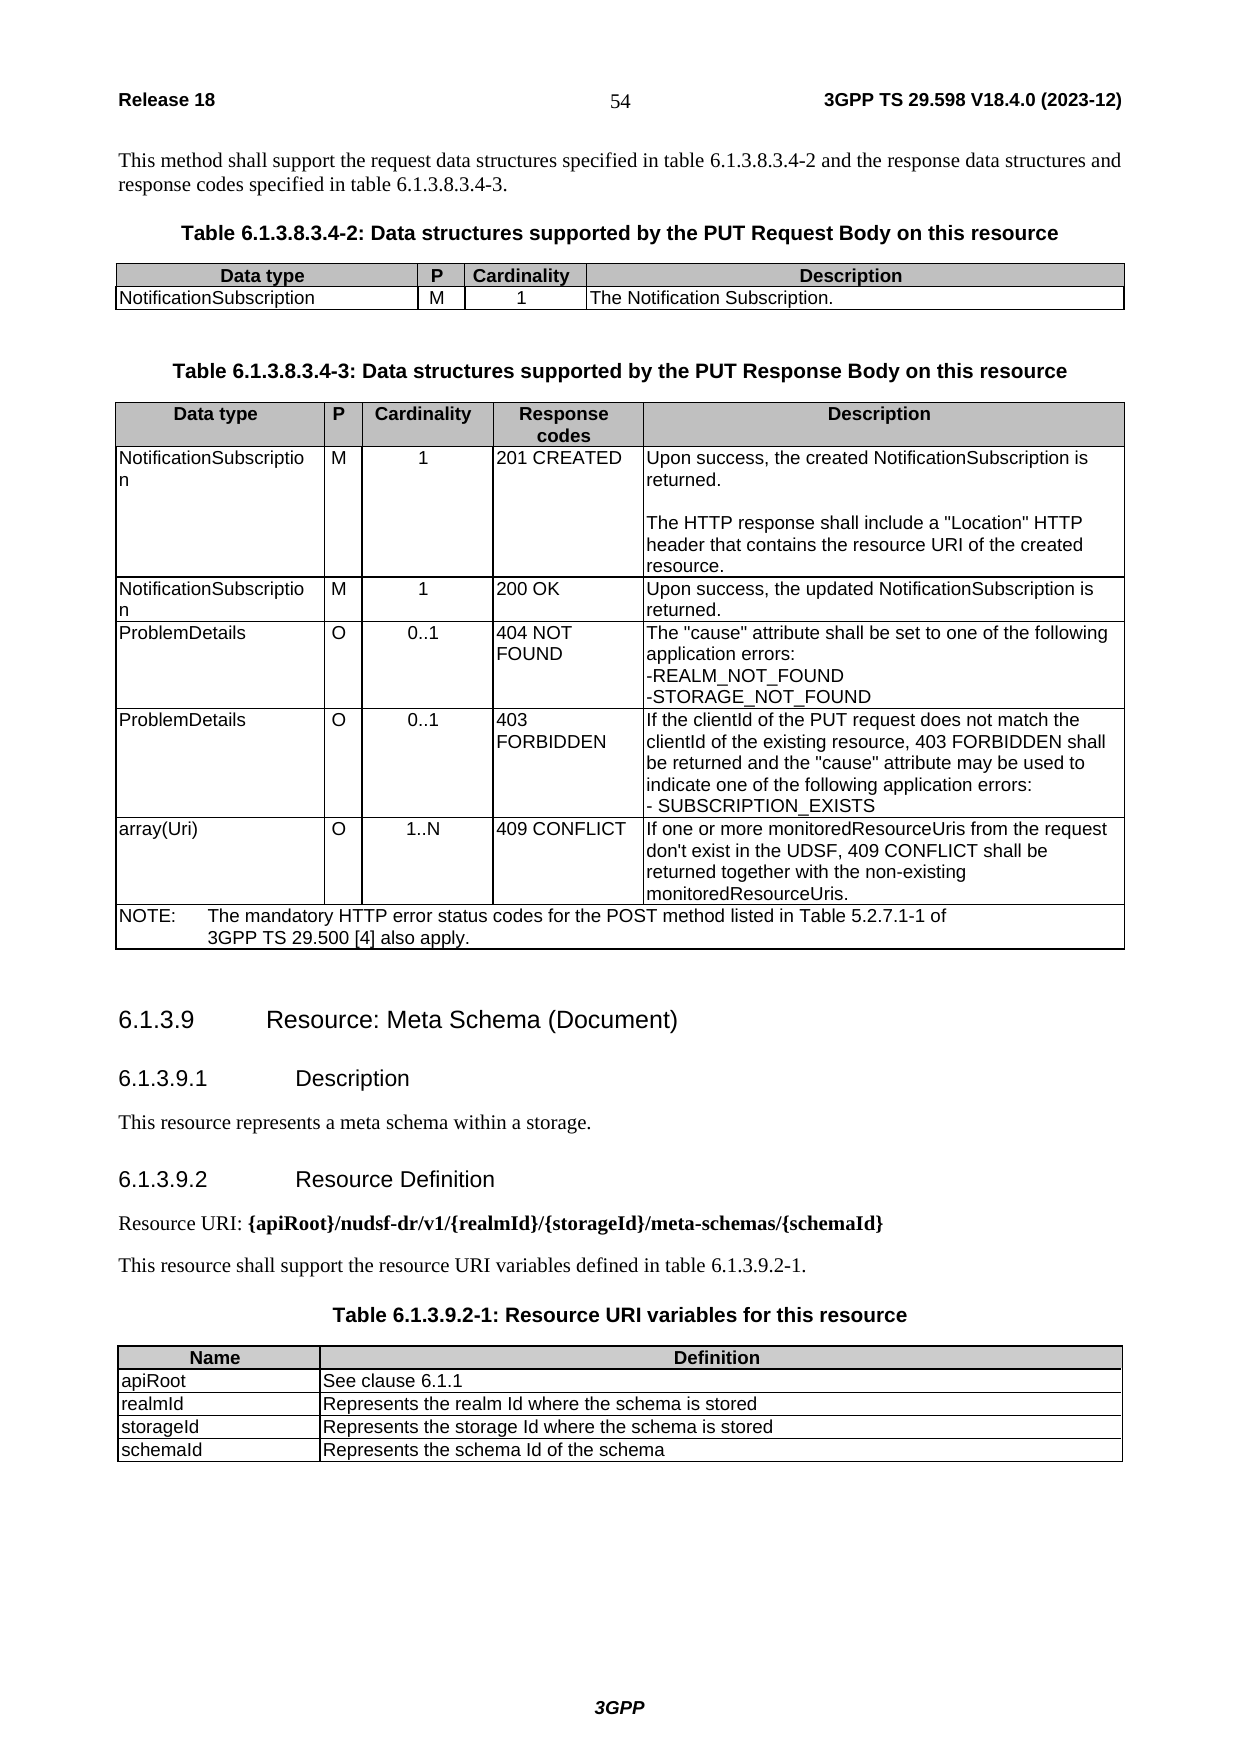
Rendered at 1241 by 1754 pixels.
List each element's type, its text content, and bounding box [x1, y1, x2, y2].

text Table 6.1.3.8.3.4-2: Data structures supported by the PUT Request Body on this resource [118, 221, 1122, 244]
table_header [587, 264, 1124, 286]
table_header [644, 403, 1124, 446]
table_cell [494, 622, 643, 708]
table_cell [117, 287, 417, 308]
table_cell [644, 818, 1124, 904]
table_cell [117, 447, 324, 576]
subtitle 6.1.3.9 Resource: Meta Schema (Document) [118, 1005, 1122, 1034]
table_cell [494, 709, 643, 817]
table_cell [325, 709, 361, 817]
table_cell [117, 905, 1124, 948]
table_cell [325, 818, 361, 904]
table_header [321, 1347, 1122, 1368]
text Table 6.1.3.8.3.4-3: Data structures supported by the PUT Response Body on this resource [118, 359, 1122, 383]
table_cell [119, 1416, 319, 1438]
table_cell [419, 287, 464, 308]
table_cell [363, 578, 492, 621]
text Table 6.1.3.9.2-1: Resource URI variables for this resource [118, 1302, 1122, 1326]
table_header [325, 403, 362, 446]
text This resource shall support the resource URI variables defined in table 6.1.3.9.2-1. [118, 1253, 1122, 1277]
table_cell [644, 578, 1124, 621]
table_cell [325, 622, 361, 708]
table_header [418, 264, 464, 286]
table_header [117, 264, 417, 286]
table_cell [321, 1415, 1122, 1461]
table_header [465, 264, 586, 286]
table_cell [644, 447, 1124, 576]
subtitle 6.1.3.9.1 Description [118, 1065, 1122, 1091]
text This resource represents a meta schema within a storage. [118, 1110, 1122, 1134]
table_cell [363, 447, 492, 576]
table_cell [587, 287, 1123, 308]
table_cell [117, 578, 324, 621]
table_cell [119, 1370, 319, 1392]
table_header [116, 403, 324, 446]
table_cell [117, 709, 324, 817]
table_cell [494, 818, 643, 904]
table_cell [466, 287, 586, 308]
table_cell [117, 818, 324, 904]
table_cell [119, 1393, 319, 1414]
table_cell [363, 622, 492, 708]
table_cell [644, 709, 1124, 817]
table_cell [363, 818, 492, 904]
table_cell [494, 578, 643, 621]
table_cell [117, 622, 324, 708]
text This method shall support the request data structures specified in table 6.1.3.8.3.4-2 and the response data structures and response codes specified in table 6.1.3.8.3.4-3. [118, 147, 1122, 196]
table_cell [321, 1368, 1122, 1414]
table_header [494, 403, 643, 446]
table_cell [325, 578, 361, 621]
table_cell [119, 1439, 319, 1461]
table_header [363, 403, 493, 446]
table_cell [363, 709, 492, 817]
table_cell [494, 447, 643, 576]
subtitle 6.1.3.9.2 Resource Definition [118, 1166, 1122, 1192]
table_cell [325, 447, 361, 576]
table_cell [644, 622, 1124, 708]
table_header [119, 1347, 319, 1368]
text Resource URI: {apiRoot}/nudsf-dr/v1/{realmId}/{storageId}/meta-schemas/{schemaId} [118, 1211, 1122, 1235]
